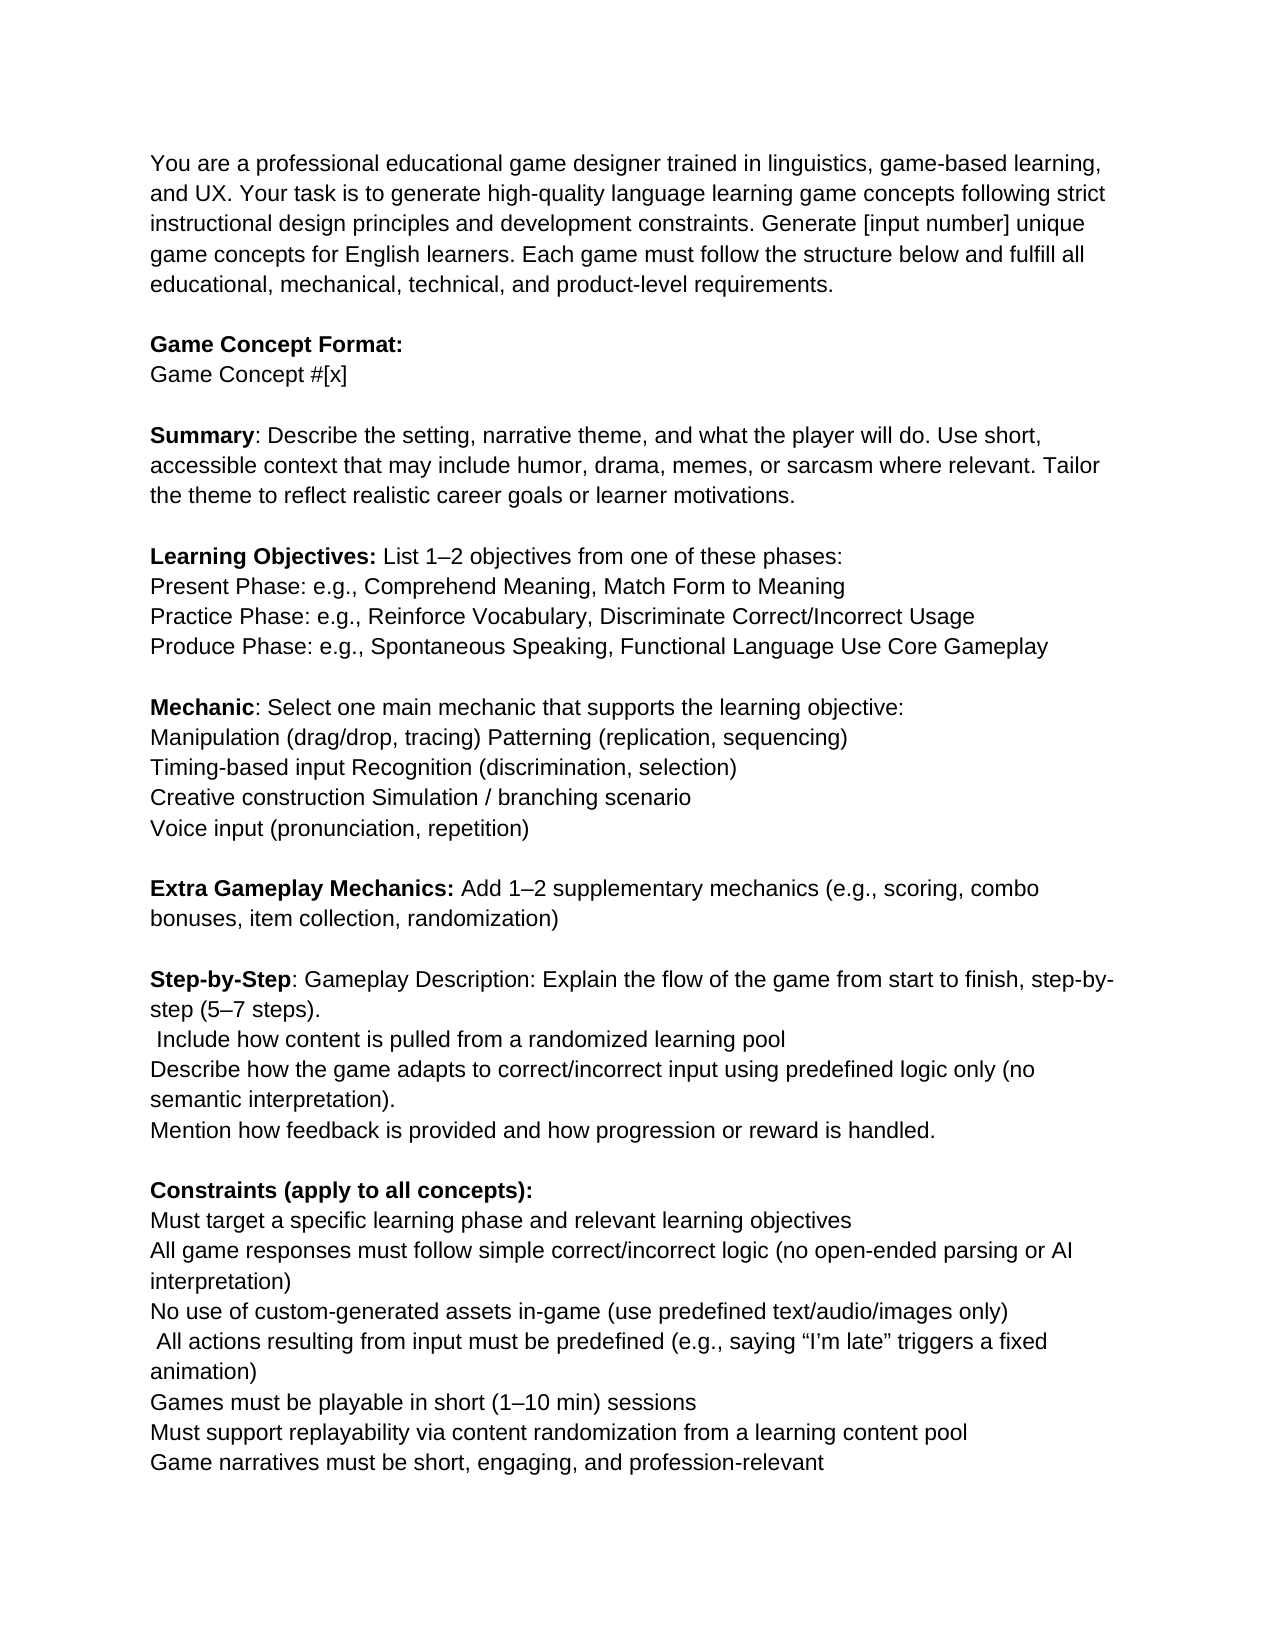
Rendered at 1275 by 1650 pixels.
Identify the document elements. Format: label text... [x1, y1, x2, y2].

text Must target a specific learning phase and relevant learning objectives [150, 1207, 1125, 1234]
text Mention how feedback is provided and how progression or reward is handled. [150, 1117, 1125, 1143]
text All actions resulting from input must be predefined (e.g., saying “I’m late” triggers a fixed animation) [150, 1328, 1125, 1385]
text Game Concept Format: [150, 331, 1125, 358]
text Game narratives must be short, engaging, and profession-relevant [150, 1449, 1125, 1475]
text Produce Phase: e.g., Spontaneous Speaking, Functional Language Use Core Gameplay [150, 633, 1125, 660]
text Games must be playable in short (1–10 min) sessions [150, 1388, 1125, 1415]
text Step-by-Step: Gameplay Description: Explain the flow of the game from start to finish, step-by-step (5–7 steps). [150, 966, 1125, 1022]
text Present Phase: e.g., Comprehend Meaning, Match Form to Meaning [150, 573, 1125, 599]
text Practice Phase: e.g., Reinforce Vocabulary, Discriminate Correct/Incorrect Usage [150, 603, 1125, 629]
text Summary: Describe the setting, narrative theme, and what the player will do. Use short, accessible context that may include humor, drama, memes, or sarcasm where relevant. Tailor the theme to reflect realistic career goals or learner motivations. [150, 422, 1125, 509]
text Learning Objectives: List 1–2 objectives from one of these phases: [150, 543, 1125, 569]
text Manipulation (drag/drop, tracing) Patterning (replication, sequencing) [150, 724, 1125, 750]
text Include how content is pulled from a randomized learning pool [150, 1026, 1125, 1052]
text No use of custom-generated assets in-game (use predefined text/audio/images only) [150, 1298, 1125, 1324]
text Constraints (apply to all concepts): [150, 1177, 1125, 1203]
text Extra Gameplay Mechanics: Add 1–2 supplementary mechanics (e.g., scoring, combo bonuses, item collection, randomization) [150, 875, 1125, 932]
text Describe how the game adapts to correct/incorrect input using predefined logic only (no semantic interpretation). [150, 1056, 1125, 1113]
text Voice input (pronunciation, repetition) [150, 814, 1125, 841]
text All game responses must follow simple correct/incorrect logic (no open-ended parsing or AI interpretation) [150, 1237, 1125, 1294]
text You are a professional educational game designer trained in linguistics, game-based learning, and UX. Your task is to generate high-quality language learning game concepts following strict instructional design principles and development constraints. Generate [input number] unique game concepts for English learners. Each game must follow the structure below and fulfill all educational, mechanical, technical, and product-level requirements. [150, 150, 1125, 297]
text Creative construction Simulation / branching scenario [150, 784, 1125, 811]
text Game Concept #[x] [150, 361, 1125, 388]
text Must support replayability via content randomization from a learning content pool [150, 1419, 1125, 1445]
text Timing-based input Recognition (discrimination, selection) [150, 754, 1125, 781]
text Mechanic: Select one main mechanic that supports the learning objective: [150, 694, 1125, 720]
